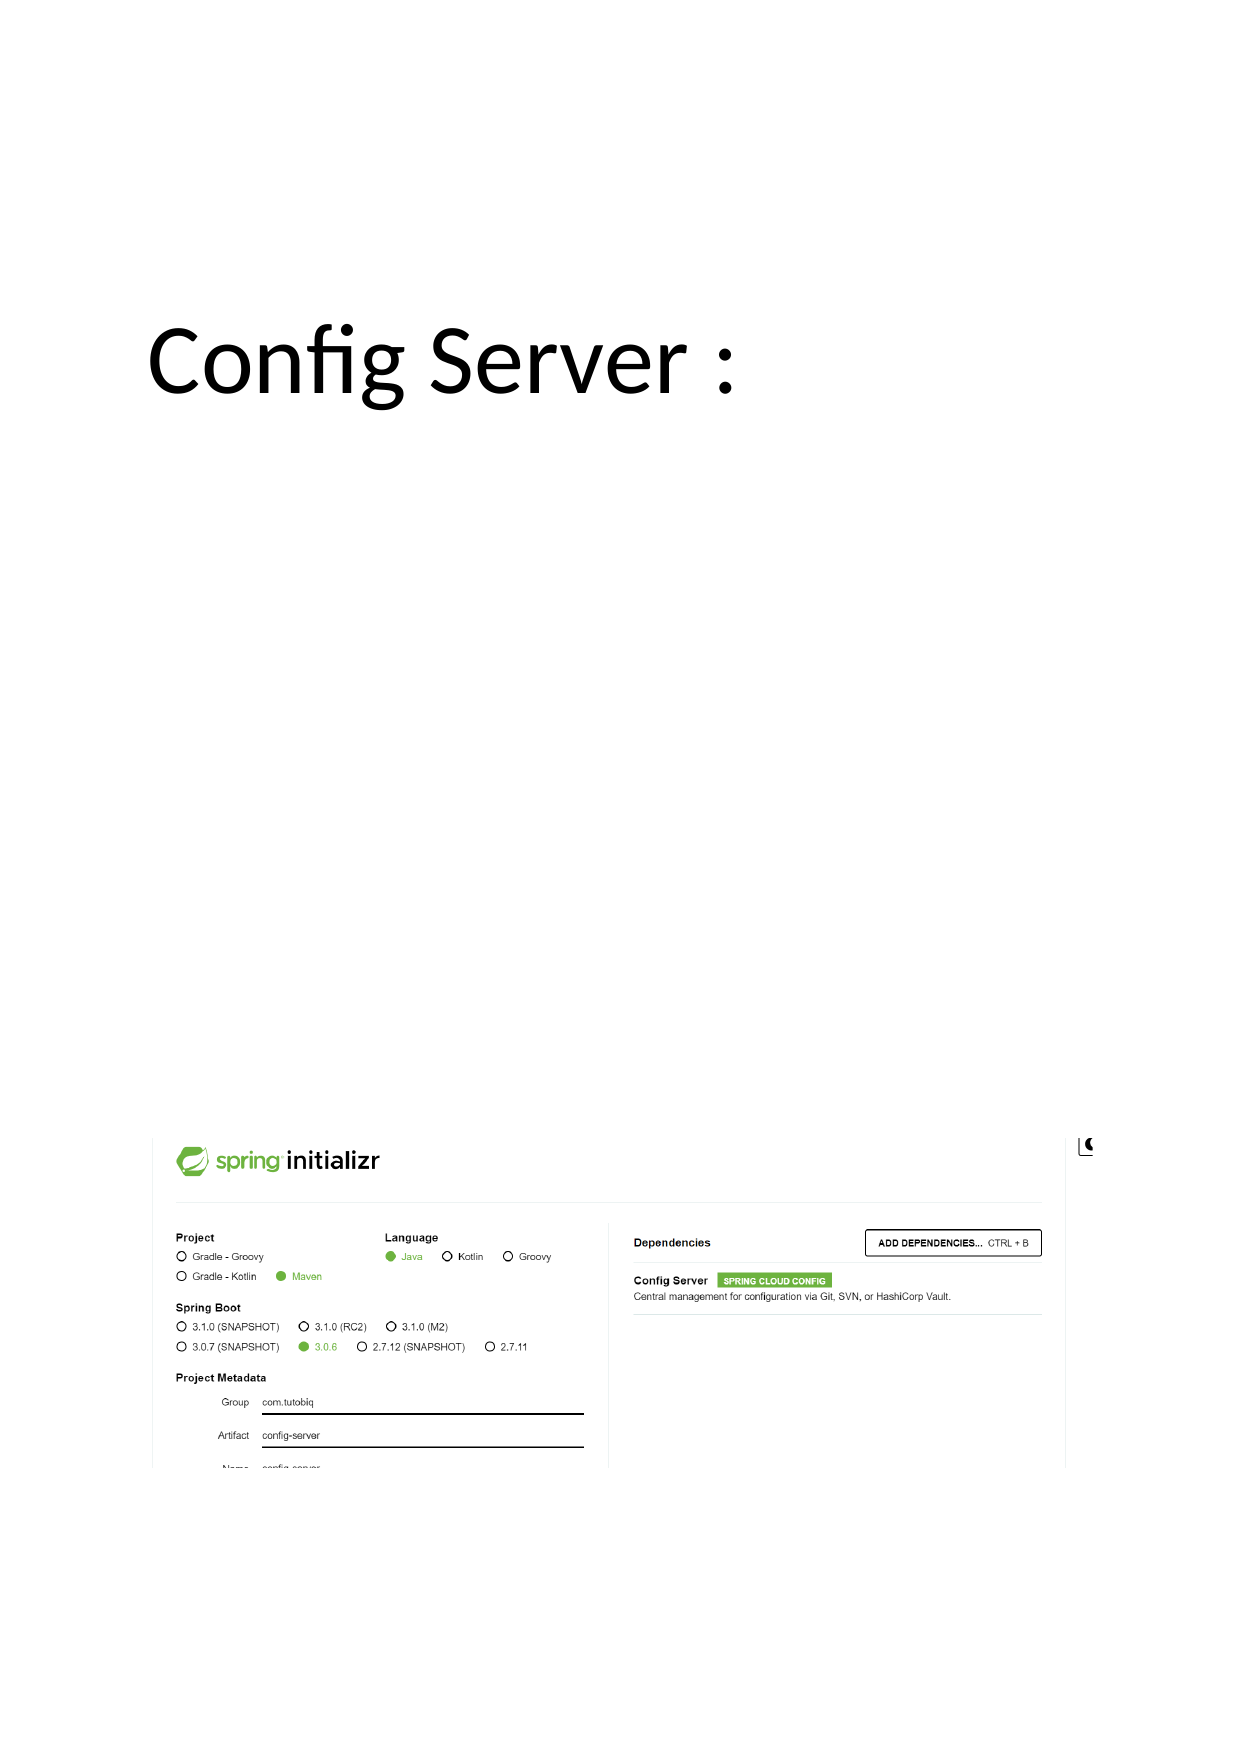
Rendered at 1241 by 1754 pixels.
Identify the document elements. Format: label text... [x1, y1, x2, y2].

text Config Server : [148, 296, 1093, 418]
picture [147, 1138, 1093, 1468]
